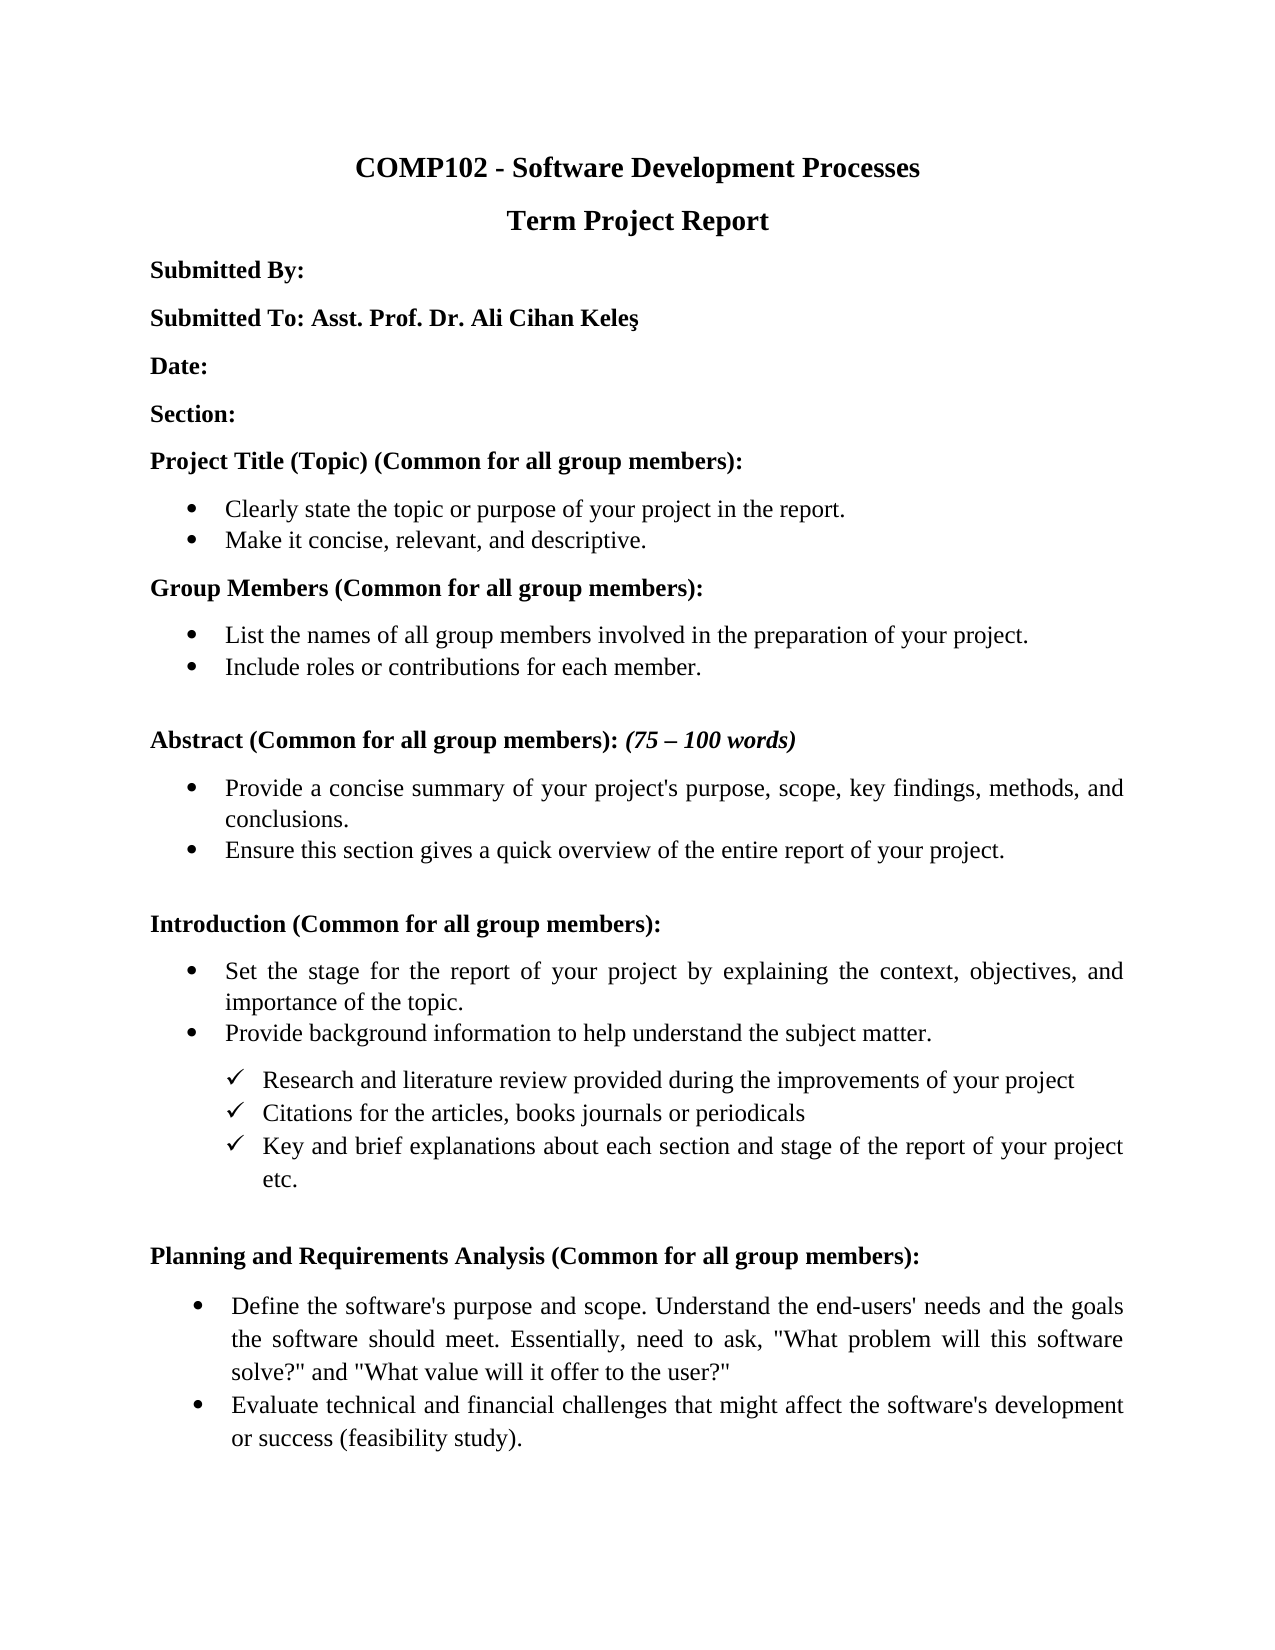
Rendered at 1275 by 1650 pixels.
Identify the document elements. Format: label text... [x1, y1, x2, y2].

text Abstract (Common for all group members): (75 – 100 words) [150, 725, 1125, 754]
list Include roles or contributions for each member. [187, 652, 1125, 680]
text Term Project Report [150, 203, 1125, 236]
list Provide background information to help understand the subject matter. [187, 1018, 1125, 1047]
text Introduction (Common for all group members): [150, 909, 1125, 937]
text Date: [150, 351, 1125, 380]
text Submitted By: [150, 256, 1125, 284]
list List the names of all group members involved in the preparation of your project. [187, 621, 1125, 649]
list Clearly state the topic or purpose of your project in the report. [187, 494, 1125, 523]
list Ensure this section gives a quick overview of the entire report of your project. [187, 835, 1125, 864]
list Research and literature review provided during the improvements of your project [225, 1065, 1125, 1094]
list Citations for the articles, books journals or periodicals [225, 1098, 1125, 1127]
text COMP102 - Software Development Processes [150, 150, 1125, 183]
text Group Members (Common for all group members): [150, 573, 1125, 602]
list Provide a concise summary of your project's purpose, scope, key findings, methods, and conclusions. [187, 773, 1125, 833]
list Make it concise, relevant, and descriptive. [187, 525, 1125, 554]
text Project Title (Topic) (Common for all group members): [150, 446, 1125, 475]
text Section: [150, 399, 1125, 427]
text Planning and Requirements Analysis (Common for all group members): [150, 1241, 1125, 1270]
list Define the software's purpose and scope. Understand the end-users' needs and the goals the software should meet. Essentially, need to ask, "What problem will this software solve?" and "What value will it offer to the user?" [194, 1291, 1125, 1386]
list Key and brief explanations about each section and stage of the report of your project etc. [225, 1131, 1125, 1193]
list Evaluate technical and financial challenges that might affect the software's development or success (feasibility study). [194, 1390, 1125, 1452]
list Set the stage for the report of your project by explaining the context, objectives, and importance of the topic. [187, 956, 1125, 1016]
text Submitted To: Asst. Prof. Dr. Ali Cihan Keleş [150, 303, 1125, 332]
